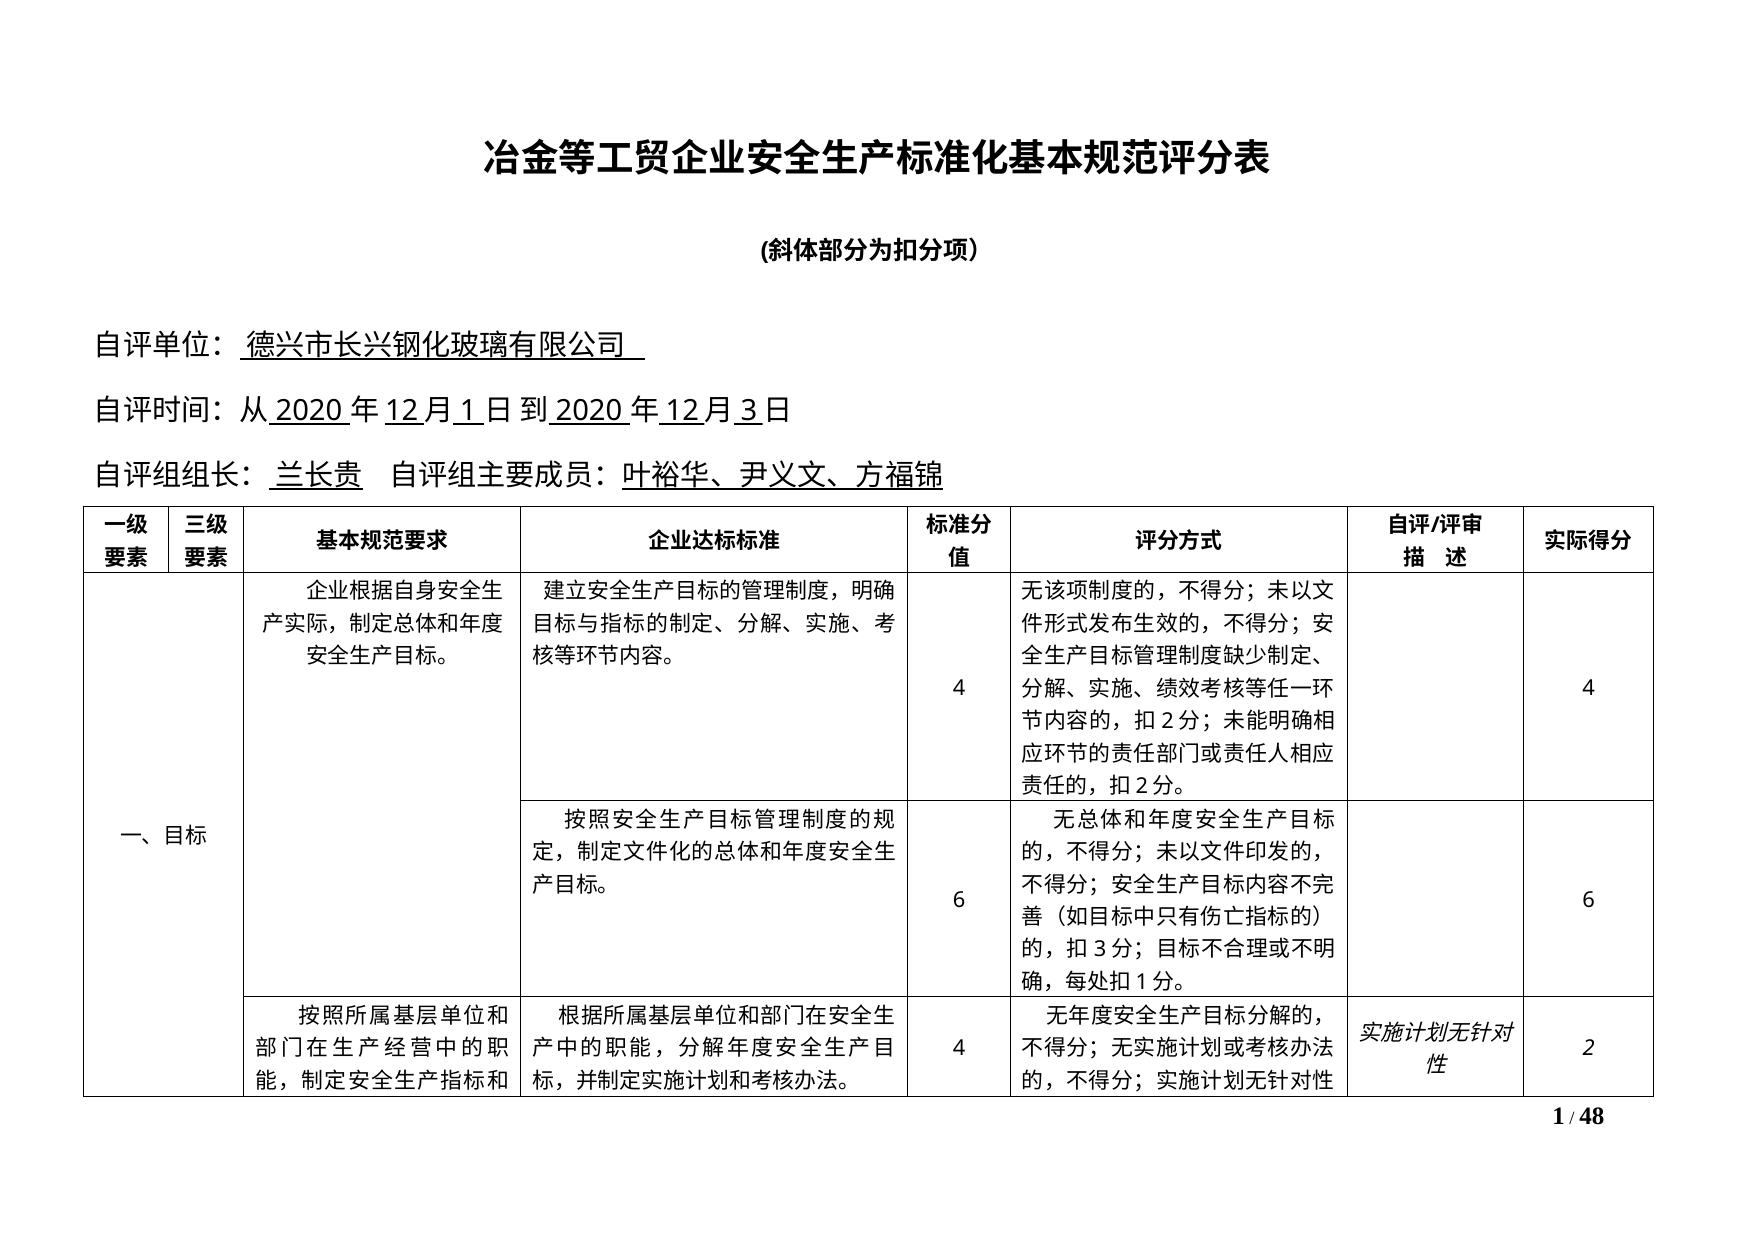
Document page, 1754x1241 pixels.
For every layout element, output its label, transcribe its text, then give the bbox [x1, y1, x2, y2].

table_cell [1011, 997, 1347, 1096]
table_cell [1348, 573, 1523, 800]
table_header 基本规范要求 [244, 507, 520, 572]
table_cell 4 [908, 997, 1010, 1096]
table_header 自评/评审 描 述 [1348, 507, 1523, 572]
text 冶金等工贸企业安全生产标准化基本规范评分表 [150, 122, 1604, 187]
table_cell 4 [1524, 573, 1653, 800]
table_cell 6 [908, 801, 1010, 996]
table_cell 2 [1524, 997, 1653, 1096]
table_header 评分方式 [1011, 507, 1347, 572]
table_cell 按照安全生产目标管理制度的规定，制定文件化的总体和年度安全生产目标。 [521, 801, 907, 996]
table_cell 4 [908, 573, 1010, 800]
table_header 标准分值 [908, 507, 1010, 572]
table_header 实际得分 [1524, 507, 1653, 572]
text 自评时间：从 2020 年12月 1 日 到 2020 年 12月 3日 [94, 376, 1604, 441]
table_cell 按照所属基层单位和部门在生产经营中的职能，制定安全生产指标和考核办法。 [244, 997, 520, 1096]
table_cell 一、目标 [84, 573, 243, 1096]
table_cell 6 [1524, 801, 1653, 996]
text 自评单位： 德兴市长兴钢化玻璃有限公司 [94, 311, 1604, 376]
table_cell 企业根据自身安全生产实际，制定总体和年度安全生产目标。 [244, 573, 520, 996]
table_cell 建立安全生产目标的管理制度，明确目标与指标的制定、分解、实施、考核等环节内容。 [521, 573, 907, 800]
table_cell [521, 997, 907, 1096]
text (斜体部分为扣分项） [150, 216, 1604, 281]
table_cell 无总体和年度安全生产目标的，不得分；未以文件印发的，不得分；安全生产目标内容不完善（如目标中只有伤亡指标的）的，扣3分；目标不合理或不明确，每处扣1分。 [1011, 801, 1347, 996]
table_header 三级 要素 [169, 507, 243, 572]
table_cell 无该项制度的，不得分；未以文件形式发布生效的，不得分；安全生产目标管理制度缺少制定、分解、实施、绩效考核等任一环节内容的，扣2分；未能明确相应环节的责任部门或责任人相应责任的，扣2分。 [1011, 573, 1347, 800]
table_header 企业达标标准 [521, 507, 907, 572]
table_cell [1348, 801, 1523, 996]
table_cell 实施计划无针对性 [1348, 997, 1523, 1096]
text 自评组组长： 兰长贵 自评组主要成员：叶裕华、尹义文、方福锦 [94, 441, 1604, 506]
table_header 一级要素 [84, 507, 168, 572]
